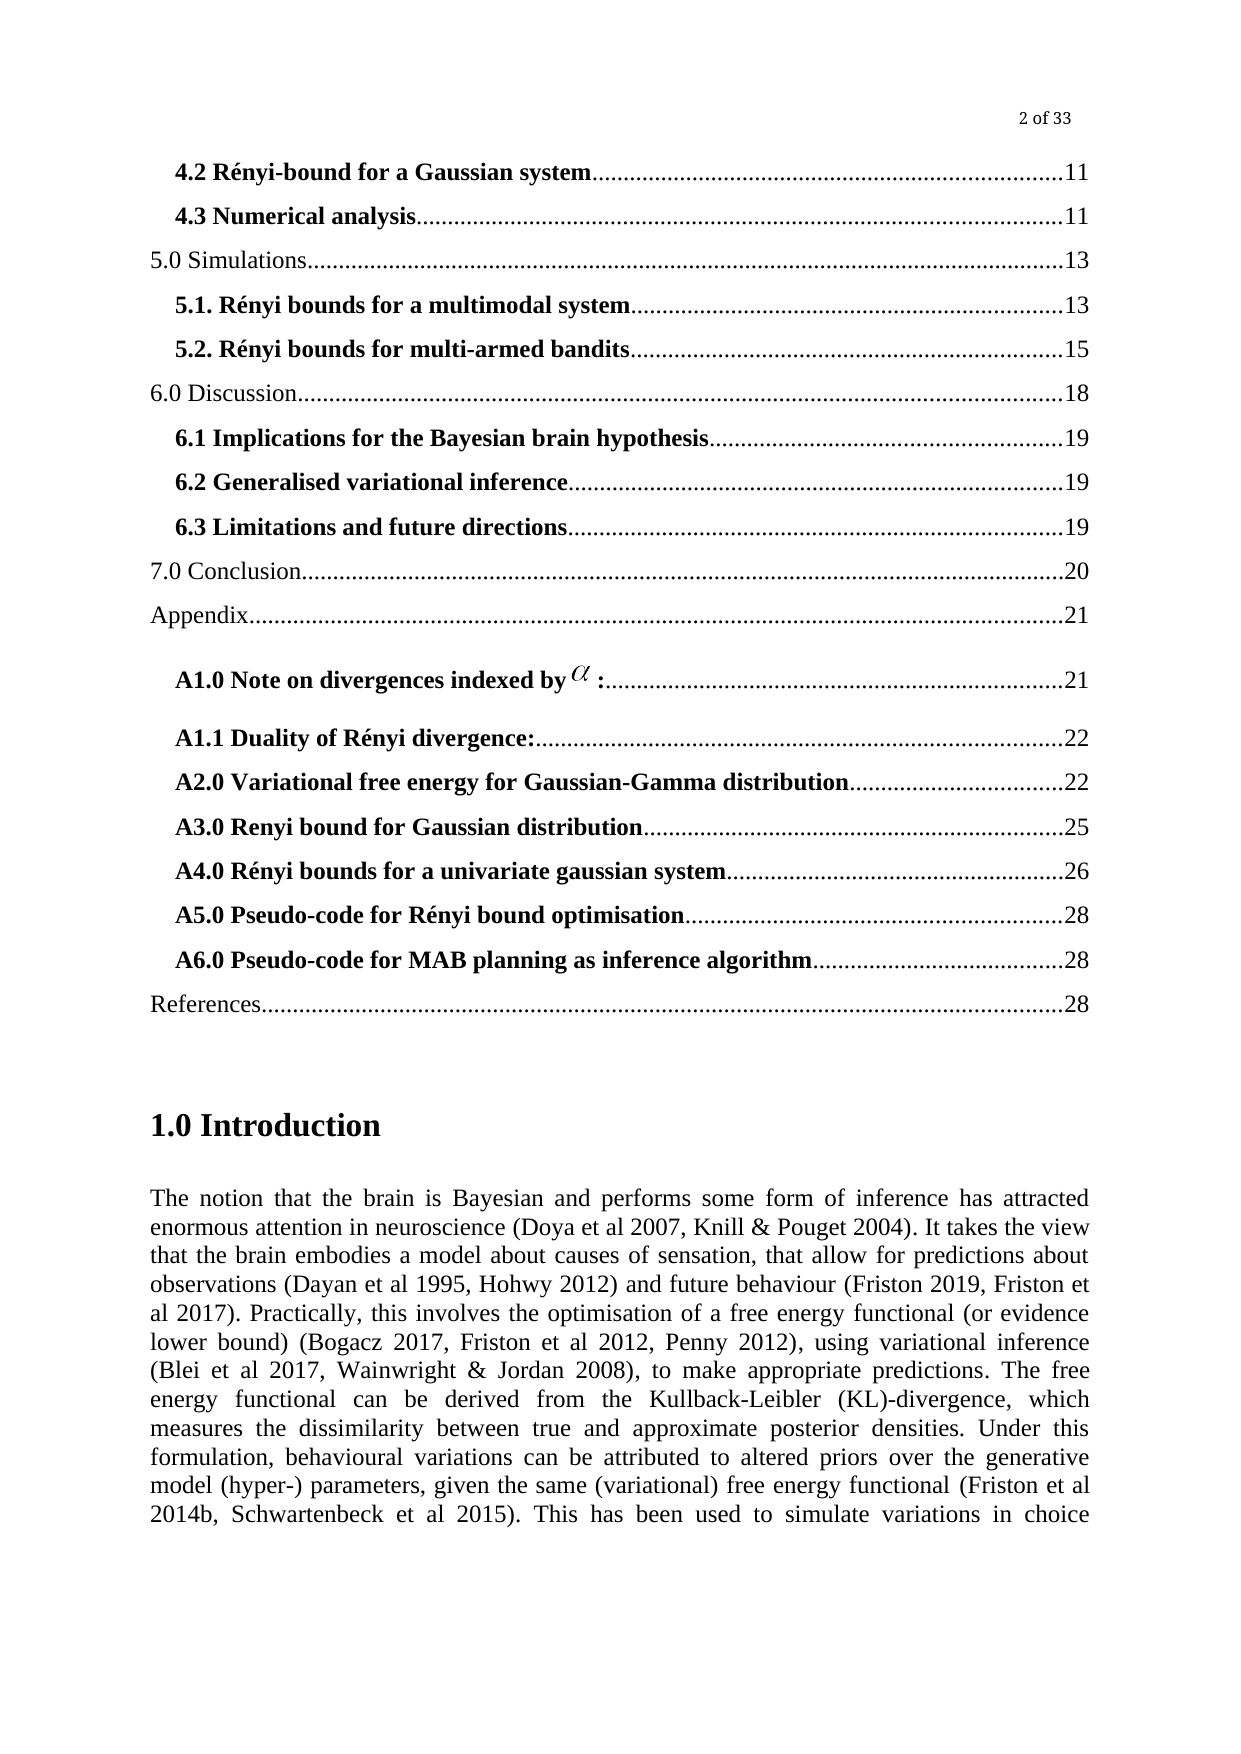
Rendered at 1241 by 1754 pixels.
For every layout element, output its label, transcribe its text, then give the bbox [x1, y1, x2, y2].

subtitle 1.0 Introduction [150, 1090, 1090, 1158]
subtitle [150, 1183, 1090, 1528]
